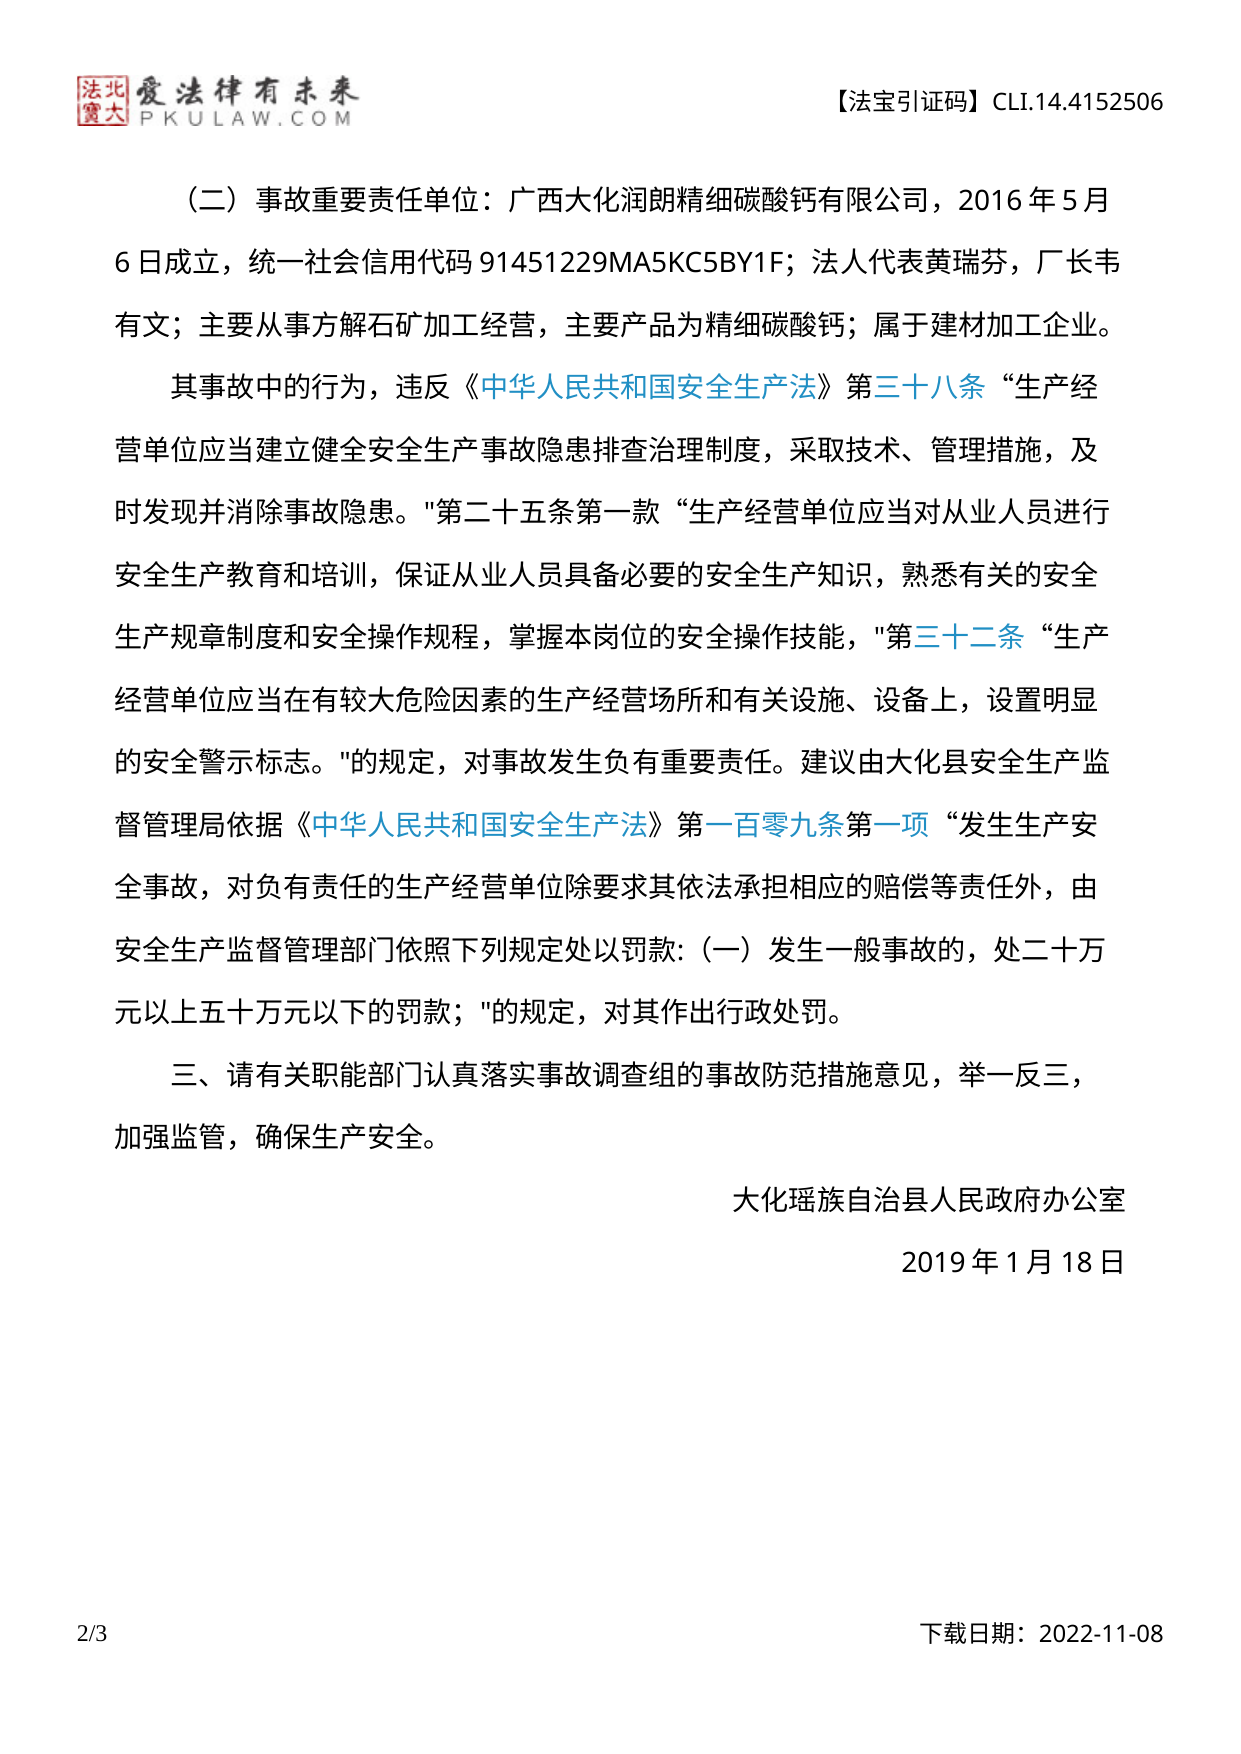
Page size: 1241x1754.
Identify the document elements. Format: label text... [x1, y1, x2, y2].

text 大化瑶族自治县人民政府办公室 [114, 1156, 1126, 1218]
text 其事故中的行为，违反《中华人民共和国安全生产法》第三十八条“生产经营单位应当建立健全安全生产事故隐患排查治理制度，采取技术、管理措施，及时发现并消除事故隐患。"第二十五条第一款“生产经营单位应当对从业人员进行安全生产教育和培训，保证从业人员具备必要的安全生产知识，熟悉有关的安全生产规章制度和安全操作规程，掌握本岗位的安全操作技能，"第三十二条“生产经营单位应当在有较大危险因素的生产经营场所和有关设施、设备上，设置明显的安全警示标志。"的规定，对事故发生负有重要责任。建议由大化县安全生产监督管理局依据《中华人民共和国安全生产法》第一百零九条第一项“发生生产安全事故，对负有责任的生产经营单位除要求其依法承担相应的赔偿等责任外，由安全生产监督管理部门依照下列规定处以罚款:（一）发生一般事故的，处二十万元以上五十万元以下的罚款；"的规定，对其作出行政处罚。 [114, 343, 1126, 1031]
picture [76, 75, 361, 126]
text 2019年1月18日 [114, 1218, 1126, 1281]
text （二）事故重要责任单位：广西大化润朗精细碳酸钙有限公司，2016年5月6日成立，统一社会信用代码91451229MA5KC5BY1F；法人代表黄瑞芬，厂长韦有文；主要从事方解石矿加工经营，主要产品为精细碳酸钙；属于建材加工企业。 [114, 156, 1126, 343]
text 三、请有关职能部门认真落实事故调查组的事故防范措施意见，举一反三，加强监管，确保生产安全。 [114, 1031, 1126, 1156]
